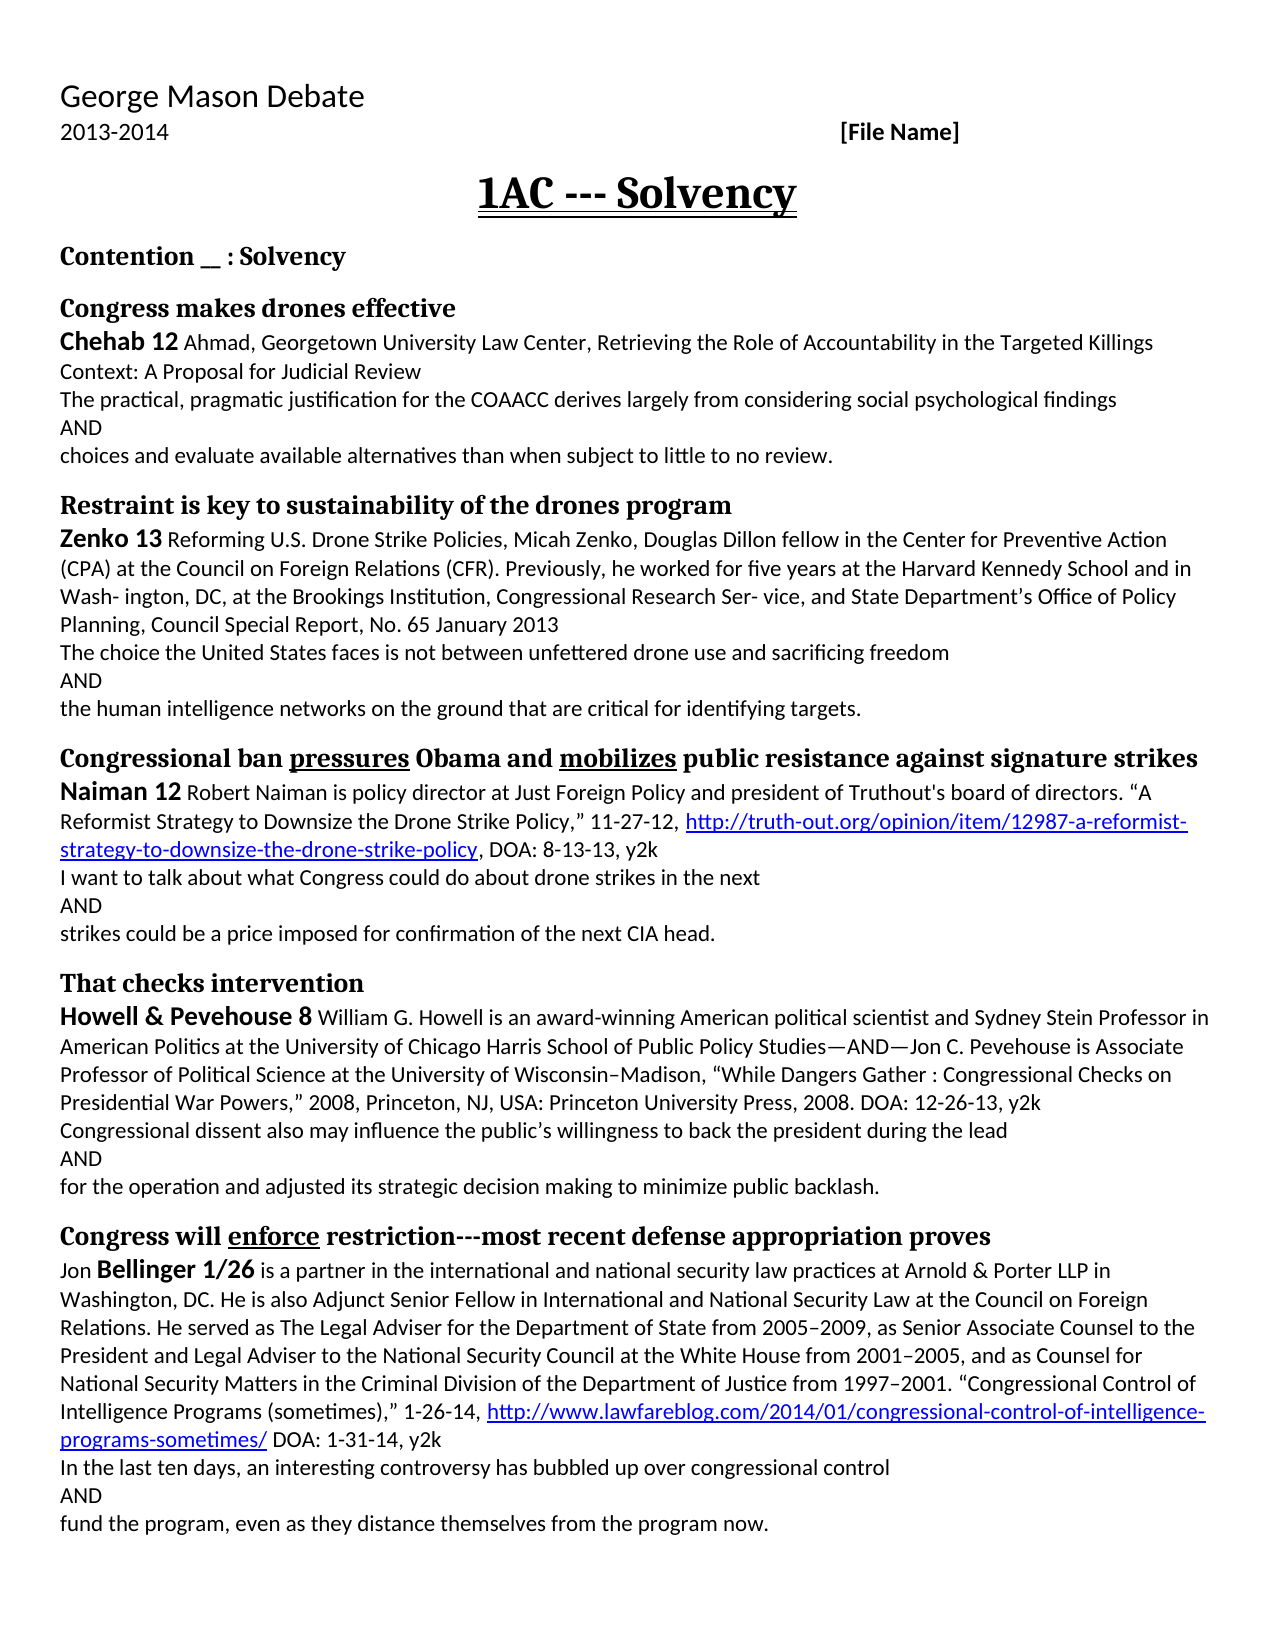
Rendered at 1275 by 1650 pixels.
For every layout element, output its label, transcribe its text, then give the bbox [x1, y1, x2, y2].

text I want to talk about what Congress could do about drone strikes in the next [60, 863, 1215, 891]
text for the operation and adjusted its strategic decision making to minimize public backlash. [60, 1172, 1215, 1200]
text AND [60, 1144, 1215, 1172]
text AND [60, 891, 1215, 919]
text AND [60, 1481, 1215, 1509]
text AND [60, 413, 1215, 441]
text strikes could be a price imposed for confirmation of the next CIA head. [60, 919, 1215, 947]
text The choice the United States faces is not between unfettered drone use and sacrificing freedom [60, 638, 1215, 666]
subtitle That checks intervention [60, 968, 1215, 999]
subtitle Congress makes drones effective [60, 293, 1215, 324]
text Congressional dissent also may influence the public’s willingness to back the president during the lead [60, 1116, 1215, 1144]
subtitle 1AC --- Solvency [60, 167, 1215, 220]
text Howell & Pevehouse 8 William G. Howell is an award-winning American political scientist and Sydney Stein Professor in American Politics at the University of Chicago Harris School of Public Policy Studies—AND—Jon C. Pevehouse is Associate Professor of Political Science at the University of Wisconsin–Madison, “While Dangers Gather : Congressional Checks on Presidential War Powers,” 2008, Princeton, NJ, USA: Princeton University Press, 2008. DOA: 12-26-13, y2k [60, 999, 1215, 1116]
text The practical, pragmatic justification for the COAACC derives largely from considering social psychological findings [60, 385, 1215, 413]
subtitle Contention __ : Solvency [60, 241, 1215, 272]
text In the last ten days, an interesting controversy has bubbled up over congressional control [60, 1453, 1215, 1481]
text Jon Bellinger 1/26 is a partner in the international and national security law practices at Arnold & Porter LLP in Washington, DC. He is also Adjunct Senior Fellow in International and National Security Law at the Council on Foreign Relations. He served as The Legal Adviser for the Department of State from 2005–2009, as Senior Associate Counsel to the President and Legal Adviser to the National Security Council at the White House from 2001–2005, and as Counsel for National Security Matters in the Criminal Division of the Department of Justice from 1997–2001. “Congressional Control of Intelligence Programs (sometimes),” 1-26-14, http://www.lawfareblog.com/2014/01/congressional-control-of-intelligence-programs-sometimes/ DOA: 1-31-14, y2k [60, 1252, 1215, 1453]
subtitle Congress will enforce restriction---most recent defense appropriation proves [60, 1221, 1215, 1252]
subtitle Restraint is key to sustainability of the drones program [60, 490, 1215, 521]
text Zenko 13 Reforming U.S. Drone Strike Policies, Micah Zenko, Douglas Dillon fellow in the Center for Preventive Action (CPA) at the Council on Foreign Relations (CFR). Previously, he worked for five years at the Harvard Kennedy School and in Wash- ington, DC, at the Brookings Institution, Congressional Research Ser- vice, and State Department’s Office of Policy Planning, Council Special Report, No. 65 January 2013 [60, 521, 1215, 638]
text the human intelligence networks on the ground that are critical for identifying targets. [60, 694, 1215, 722]
text Naiman 12 Robert Naiman is policy director at Just Foreign Policy and president of Truthout's board of directors. “A Reformist Strategy to Downsize the Drone Strike Policy,” 11-27-12, http://truth-out.org/opinion/item/12987-a-reformist-strategy-to-downsize-the-drone-strike-policy, DOA: 8-13-13, y2k [60, 774, 1215, 863]
text AND [60, 666, 1215, 694]
text choices and evaluate available alternatives than when subject to little to no review. [60, 441, 1215, 469]
text fund the program, even as they distance themselves from the program now. [60, 1509, 1215, 1537]
subtitle Congressional ban pressures Obama and mobilizes public resistance against signature strikes [60, 743, 1215, 774]
text Chehab 12 Ahmad, Georgetown University Law Center, Retrieving the Role of Accountability in the Targeted Killings Context: A Proposal for Judicial Review [60, 324, 1215, 385]
